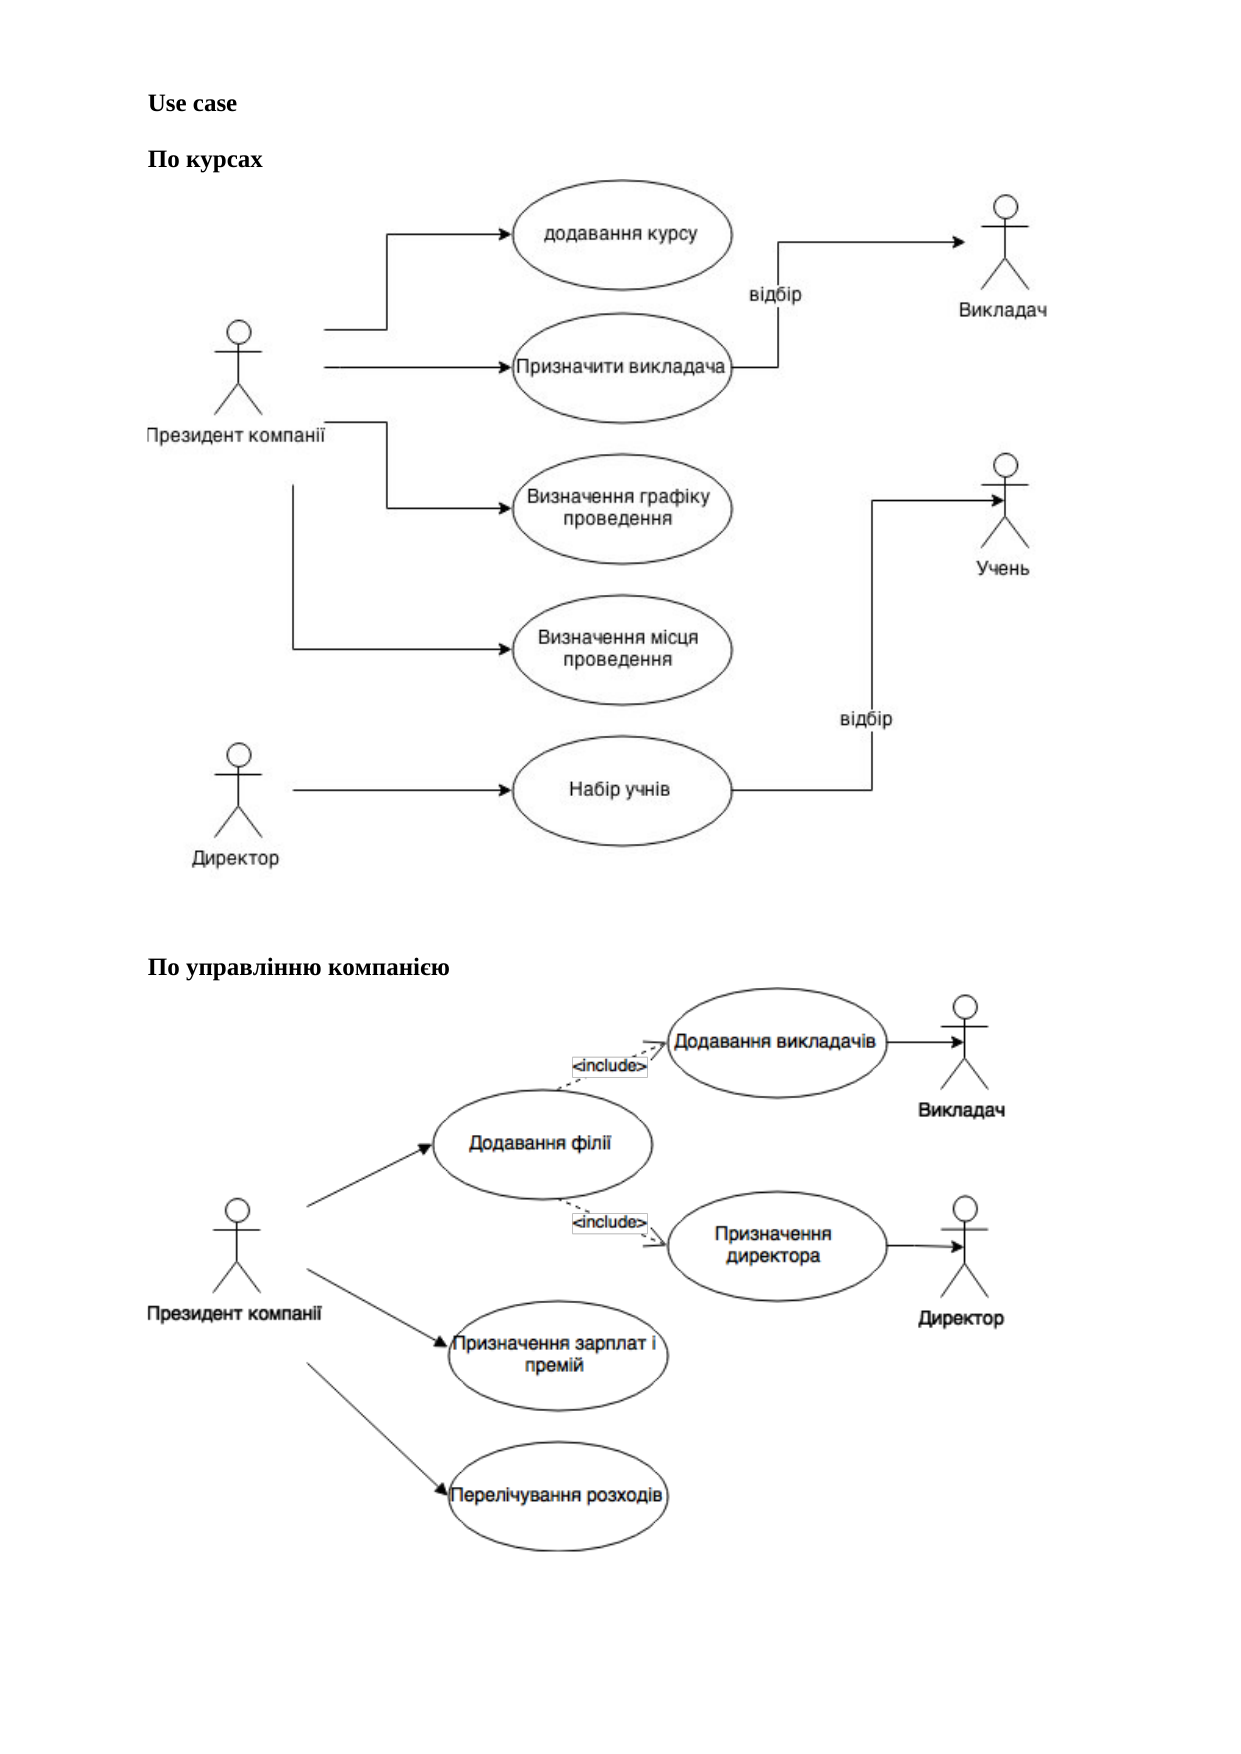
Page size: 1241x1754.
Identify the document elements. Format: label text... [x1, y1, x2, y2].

subtitle По курсах [148, 144, 1152, 173]
picture [147, 179, 1053, 879]
picture [147, 987, 1010, 1558]
subtitle По управлінню компанією [148, 952, 1152, 981]
subtitle Use case [148, 88, 1152, 117]
